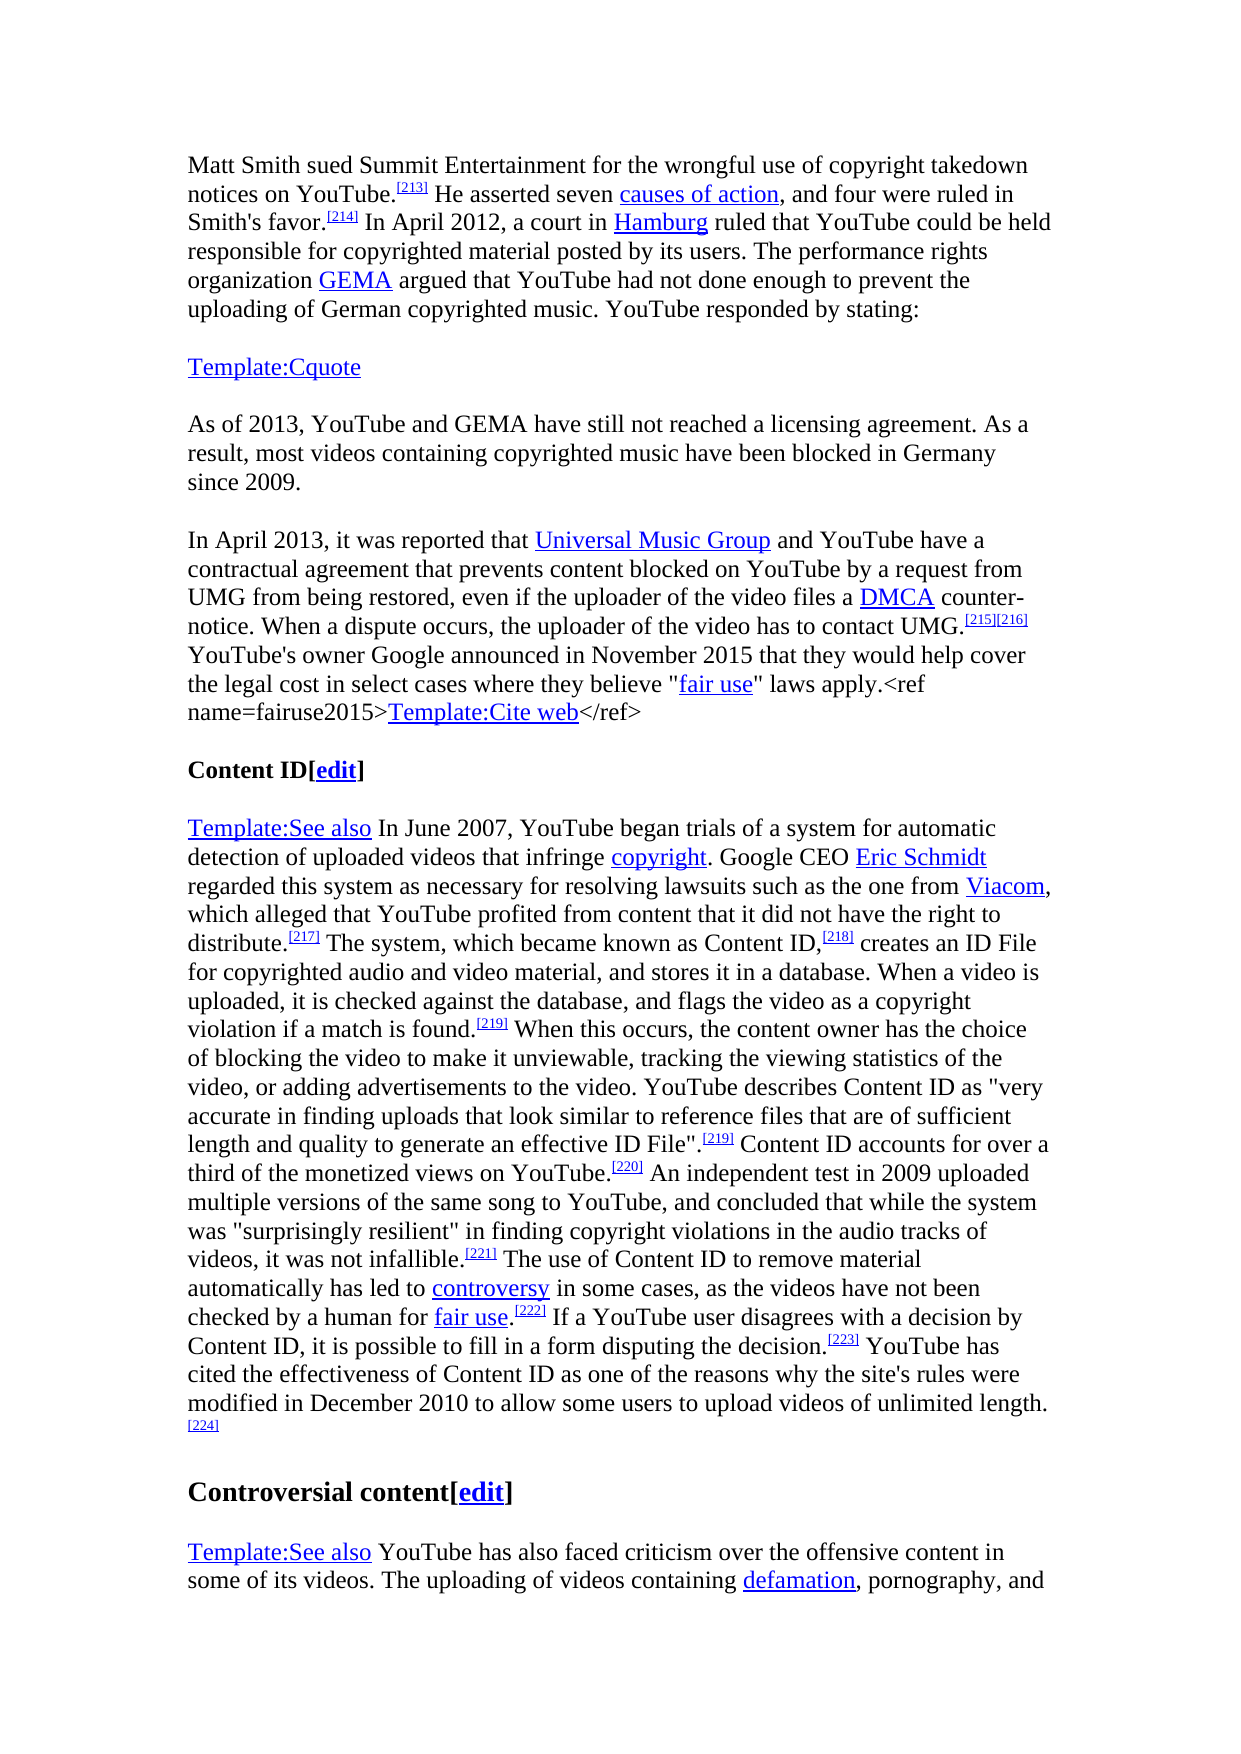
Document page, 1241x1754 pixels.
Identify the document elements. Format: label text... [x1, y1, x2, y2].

text Template:Cquote [187, 352, 1053, 380]
text In April 2013, it was reported that Universal Music Group and YouTube have a contractual agreement that prevents content blocked on YouTube by a request from UMG from being restored, even if the uploader of the video files a DMCA counter-notice. When a dispute occurs, the uploader of the video has to contact UMG.[215][216] YouTube's owner Google announced in November 2015 that they would help cover the legal cost in select cases where they believe "fair use" laws apply.<ref name=fairuse2015>Template:Cite web</ref> [187, 525, 1053, 726]
text As of 2013, YouTube and GEMA have still not reached a licensing agreement. As a result, most videos containing copyrighted music have been blocked in Germany since 2009. [187, 409, 1053, 496]
text Template:See also In June 2007, YouTube began trials of a system for automatic detection of uploaded videos that infringe copyright. Google CEO Eric Schmidt regarded this system as necessary for resolving lawsuits such as the one from Viacom, which alleged that YouTube profited from content that it did not have the right to distribute.[217] The system, which became known as Content ID,[218] creates an ID File for copyrighted audio and video material, and stores it in a database. When a video is uploaded, it is checked against the database, and flags the video as a copyright violation if a match is found.[219] When this occurs, the content owner has the choice of blocking the video to make it unviewable, tracking the viewing statistics of the video, or adding advertisements to the video. YouTube describes Content ID as "very accurate in finding uploads that look similar to reference files that are of sufficient length and quality to generate an effective ID File".[219] Content ID accounts for over a third of the monetized views on YouTube.[220] An independent test in 2009 uploaded multiple versions of the same song to YouTube, and concluded that while the system was "surprisingly resilient" in finding copyright violations in the audio tracks of videos, it was not infallible.[221] The use of Content ID to remove material automatically has led to controversy in some cases, as the videos have not been checked by a human for fair use.[222] If a YouTube user disagrees with a decision by Content ID, it is possible to fill in a form disputing the decision.[223] YouTube has cited the effectiveness of Content ID as one of the reasons why the site's rules were modified in December 2010 to allow some users to upload videos of unlimited length.[224] [187, 813, 1053, 1446]
subtitle Controversial content[edit] [187, 1475, 1053, 1507]
subtitle Content ID[edit] [187, 755, 1053, 784]
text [187, 1537, 1053, 1594]
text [187, 150, 1053, 322]
